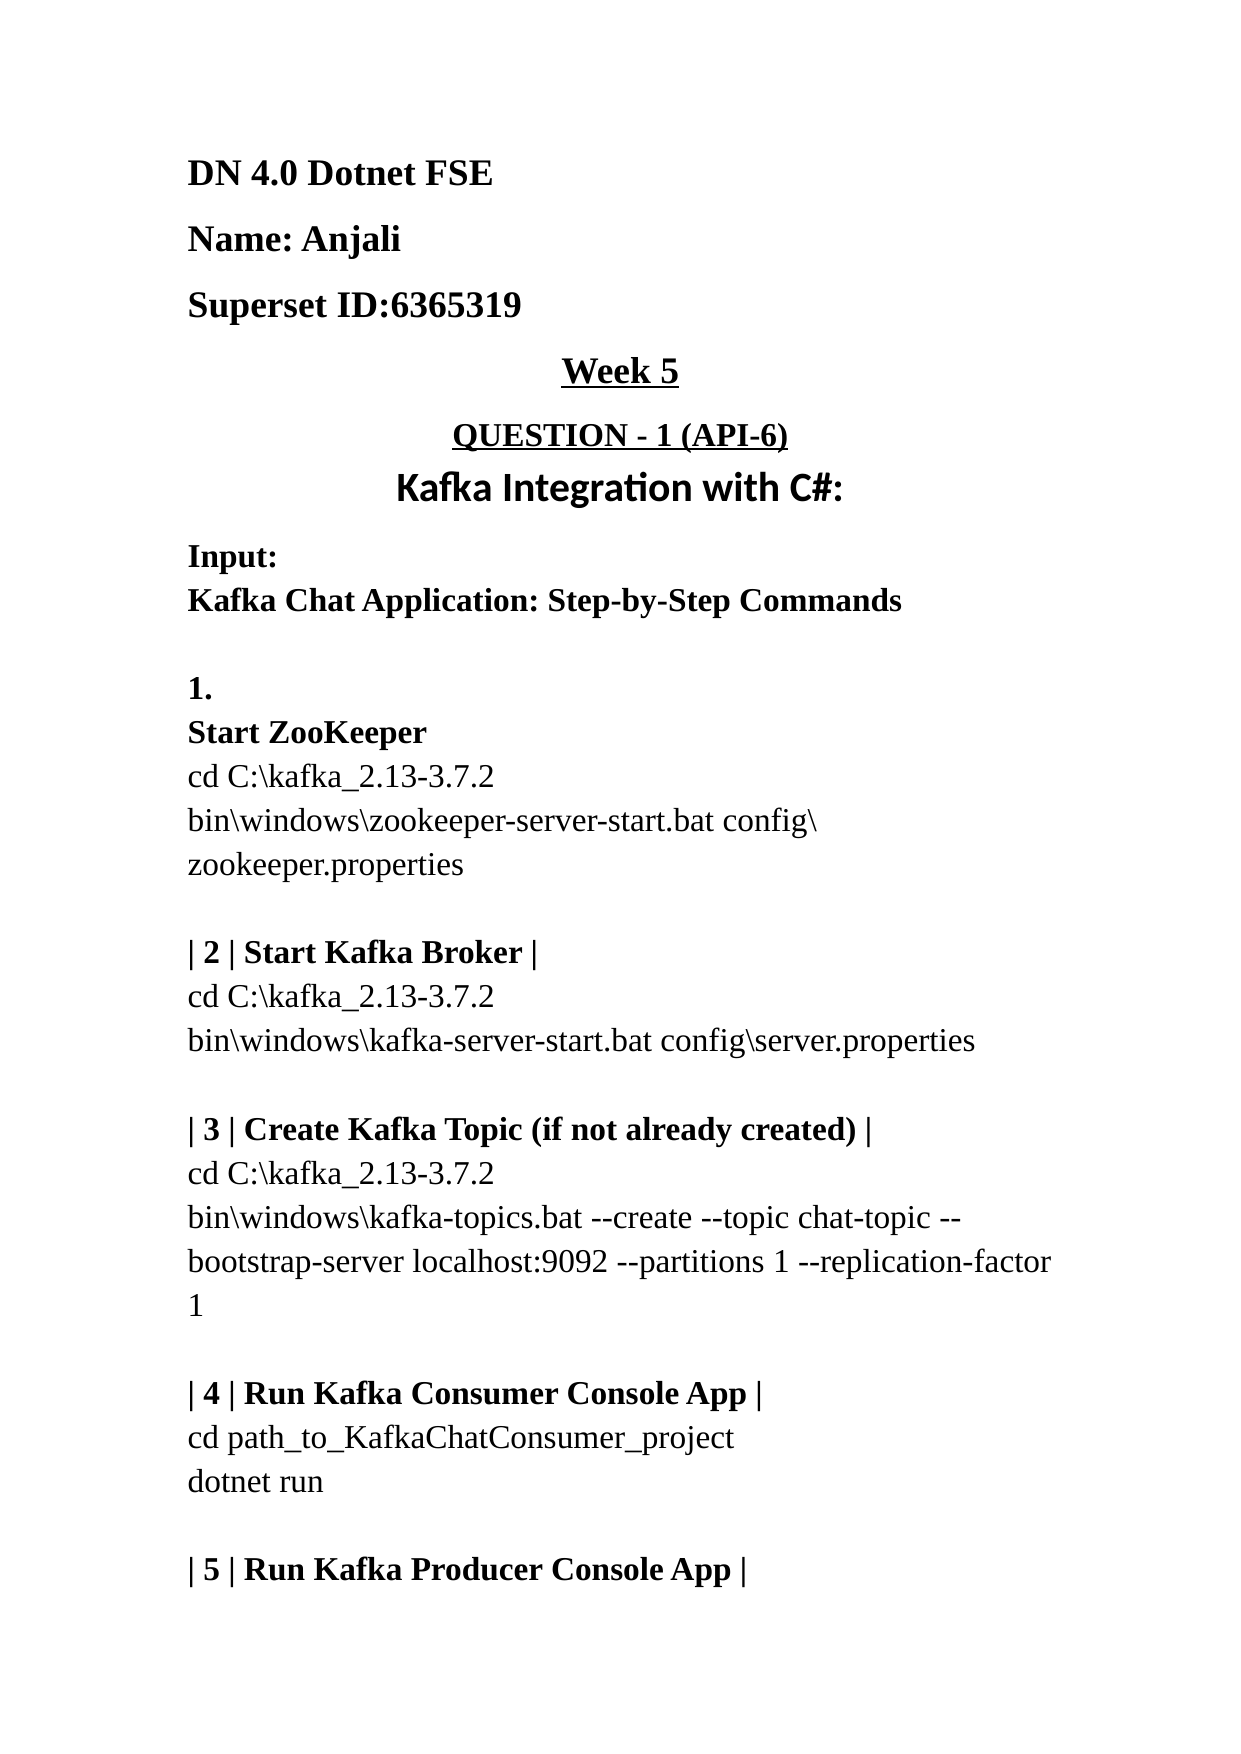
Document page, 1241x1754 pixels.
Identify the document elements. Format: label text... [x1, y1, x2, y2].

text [187, 536, 1053, 1588]
text Week 5 [187, 349, 1053, 392]
text Superset ID:6365319 [187, 282, 1053, 326]
text QUESTION - 1 (API-6) Kafka Integration with C#: [187, 415, 1053, 512]
text Name: Anjali [187, 216, 1053, 259]
text DN 4.0 Dotnet FSE [187, 150, 1053, 193]
